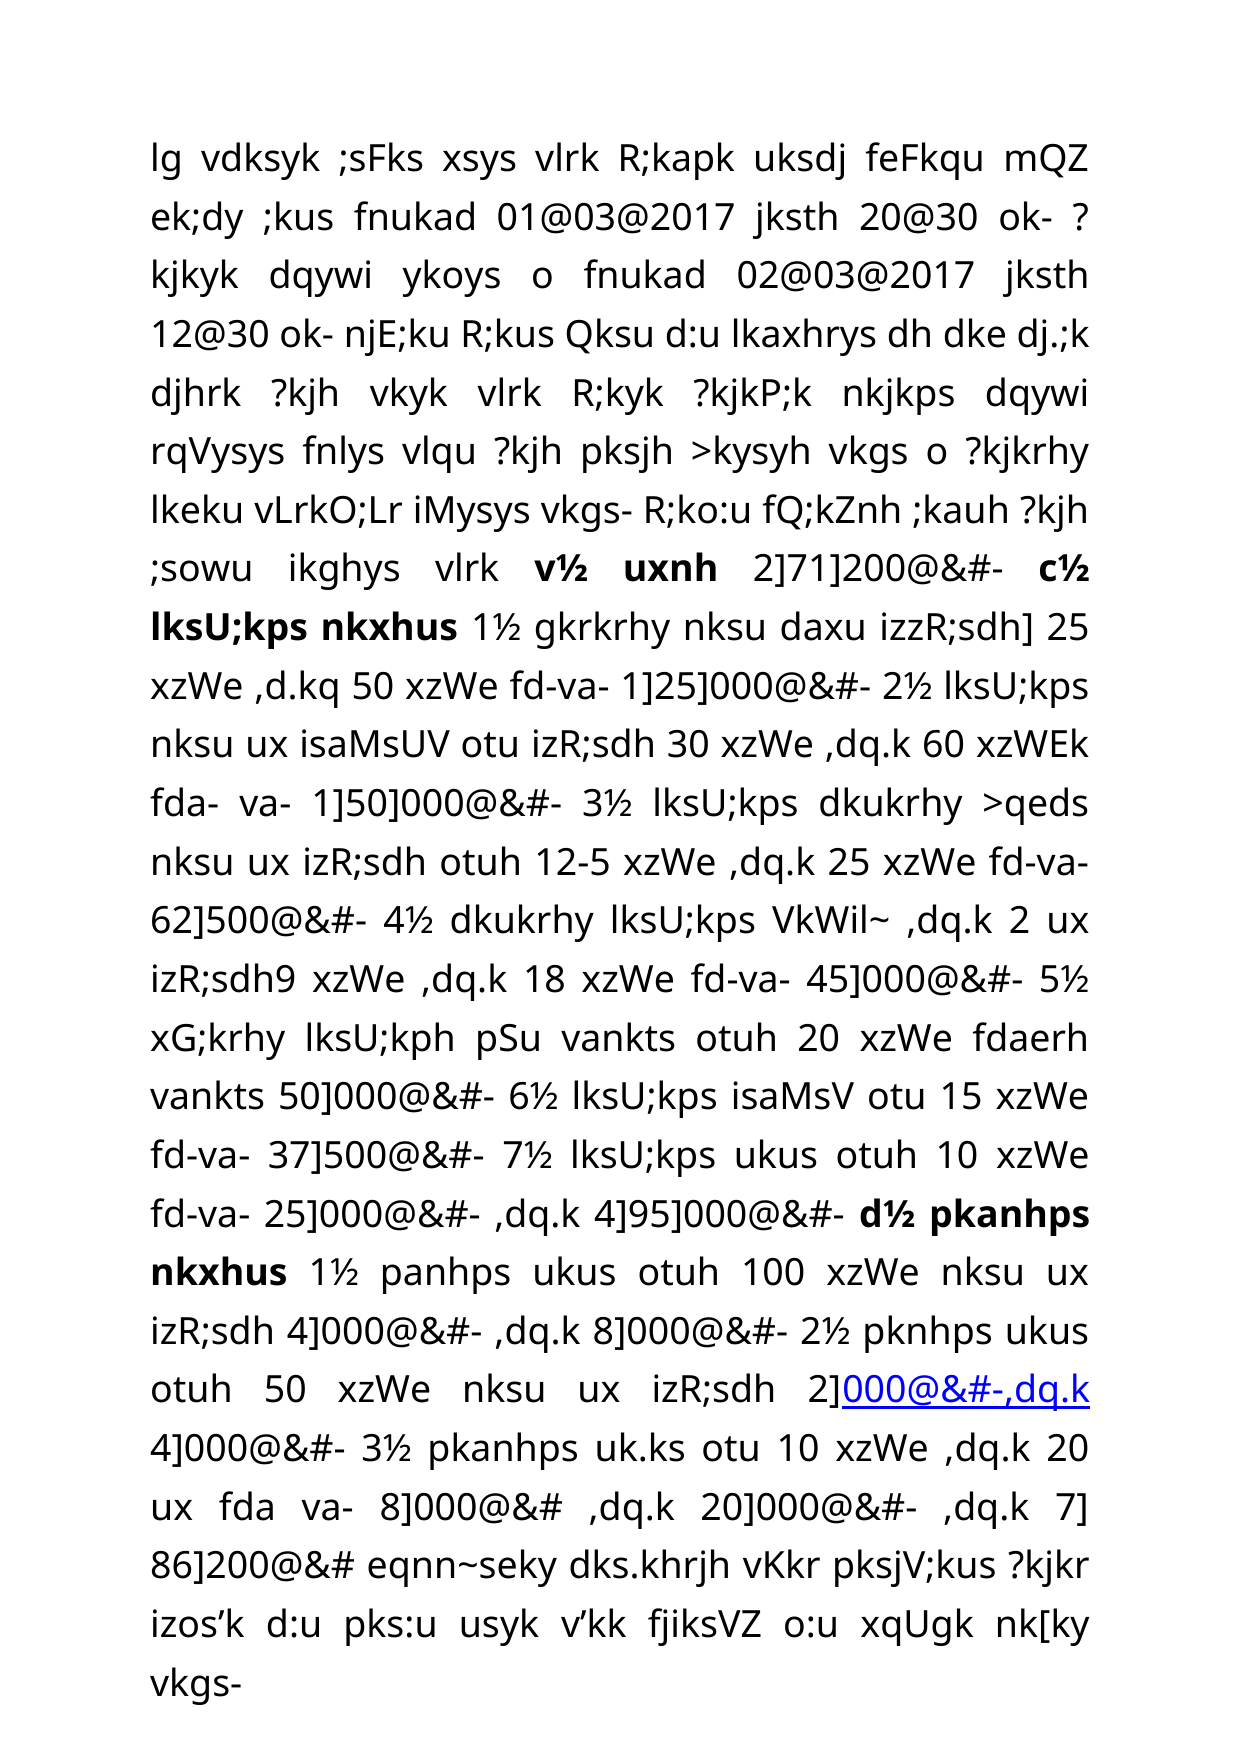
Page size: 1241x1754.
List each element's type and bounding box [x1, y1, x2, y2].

text [150, 131, 1090, 1707]
